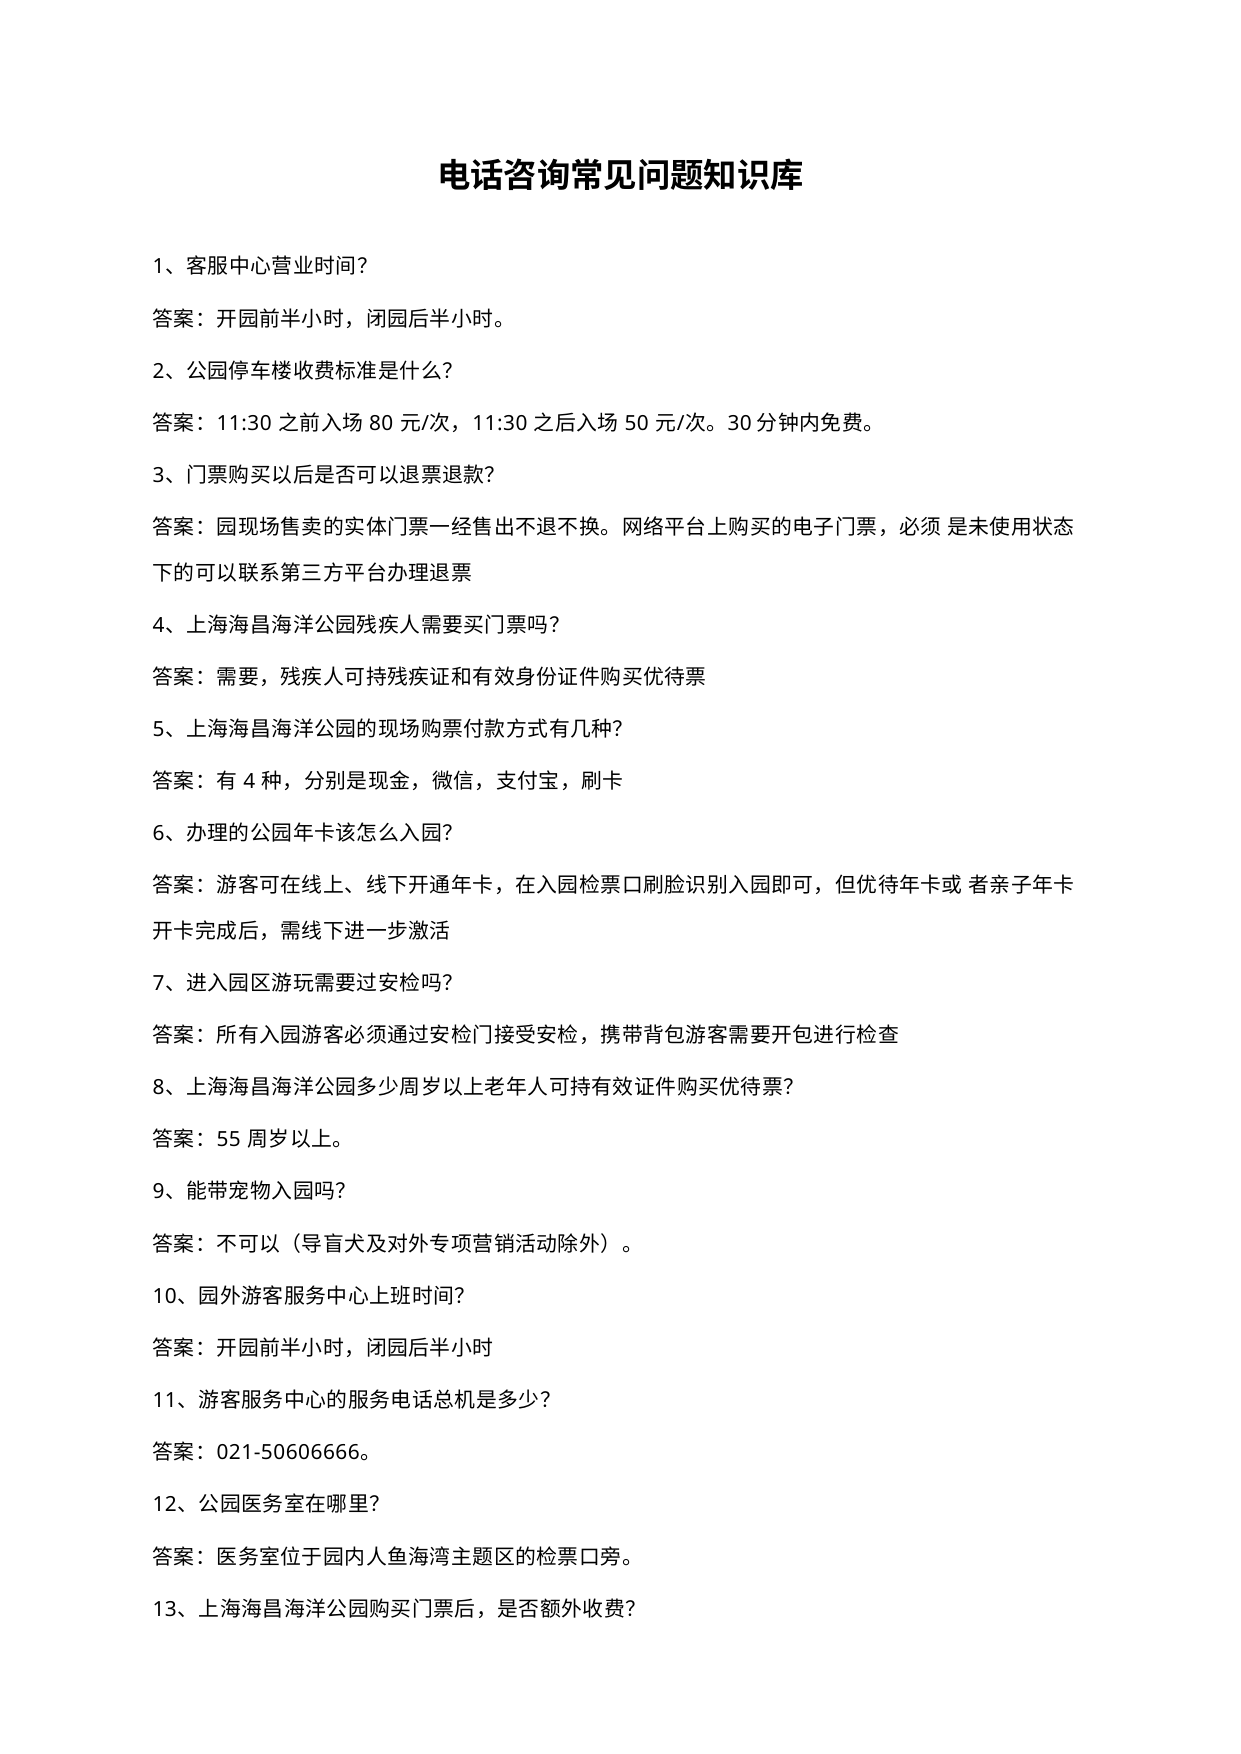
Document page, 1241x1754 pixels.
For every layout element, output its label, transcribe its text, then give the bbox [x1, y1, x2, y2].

text 9、能带宠物入园吗？ [152, 1175, 1088, 1205]
text 11、游客服务中心的服务电话总机是多少？ [152, 1383, 1088, 1414]
text 答案：021-50606666。 [152, 1436, 1088, 1466]
text 3、门票购买以后是否可以退票退款？ [152, 458, 1088, 489]
text 答案：55 周岁以上。 [152, 1123, 1088, 1153]
text 5、上海海昌海洋公园的现场购票付款方式有几种？ [152, 712, 1088, 742]
text 6、办理的公园年卡该怎么入园？ [152, 817, 1088, 847]
text 2、公园停车楼收费标准是什么？ [152, 354, 1088, 384]
text 答案：11:30 之前入场 80 元/次，11:30 之后入场 50 元/次。30分钟内免费。 [152, 406, 1088, 436]
text 13、上海海昌海洋公园购买门票后，是否额外收费？ [152, 1592, 1088, 1622]
text 10、园外游客服务中心上班时间？ [152, 1279, 1088, 1309]
text 答案：开园前半小时，闭园后半小时 [152, 1331, 1088, 1361]
text 7、进入园区游玩需要过安检吗？ [152, 966, 1088, 996]
text 4、上海海昌海洋公园残疾人需要买门票吗？ [152, 608, 1088, 638]
list 客服中心营业时间？ [152, 250, 1088, 280]
text 答案：园现场售卖的实体门票一经售出不退不换。网络平台上购买的电子门票，必须 是未使用状态下的可以联系第三方平台办理退票 [152, 511, 1088, 586]
text 答案：开园前半小时，闭园后半小时。 [152, 302, 1088, 332]
text 答案：医务室位于园内人鱼海湾主题区的检票口旁。 [152, 1540, 1088, 1570]
text 答案：不可以（导盲犬及对外专项营销活动除外）。 [152, 1227, 1088, 1257]
text 答案：需要，残疾人可持残疾证和有效身份证件购买优待票 [152, 660, 1088, 690]
text 答案：游客可在线上、线下开通年卡，在入园检票口刷脸识别入园即可，但优待年卡或 者亲子年卡开卡完成后，需线下进一步激活 [152, 869, 1088, 944]
subtitle 电话咨询常见问题知识库 [152, 157, 1088, 195]
text 8、上海海昌海洋公园多少周岁以上老年人可持有效证件购买优待票？ [152, 1070, 1088, 1101]
text 答案：有 4 种，分别是现金，微信，支付宝，刷卡 [152, 764, 1088, 795]
text 答案：所有入园游客必须通过安检门接受安检，携带背包游客需要开包进行检查 [152, 1018, 1088, 1048]
text 12、公园医务室在哪里？ [152, 1488, 1088, 1518]
